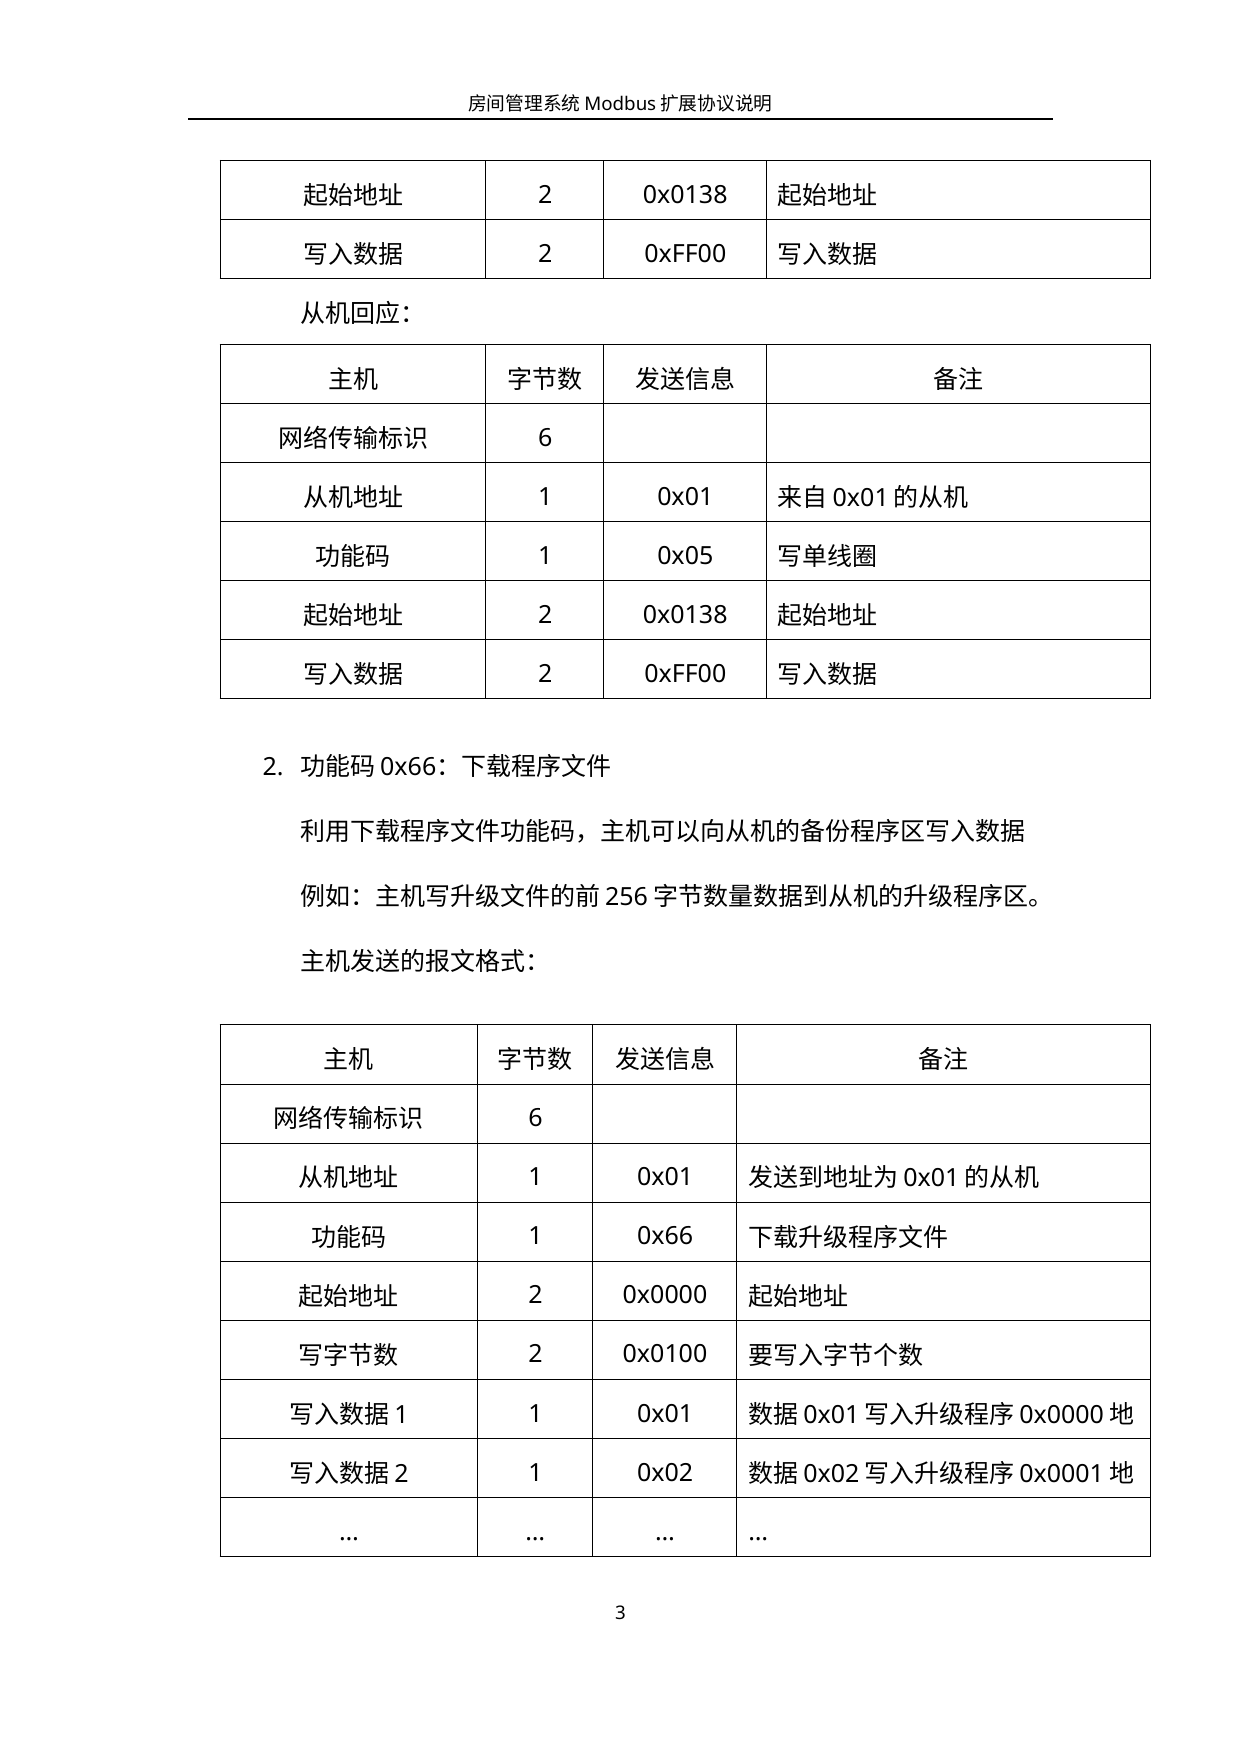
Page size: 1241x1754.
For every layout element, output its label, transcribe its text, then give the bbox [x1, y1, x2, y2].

list 功能码0x66：下载程序文件 [262, 732, 1053, 797]
table_cell 网络传输标识 [221, 404, 485, 462]
table_cell 0x01 [604, 463, 766, 521]
table_cell 0x01 [593, 1144, 736, 1202]
table_cell [767, 404, 1150, 462]
table_cell 起始地址 [767, 581, 1150, 639]
table_cell 2 [486, 220, 603, 278]
table_cell 0x0138 [604, 581, 766, 639]
table_cell 0xFF00 [604, 220, 766, 278]
table_cell 6 [478, 1085, 592, 1142]
table_cell … [737, 1498, 1150, 1556]
list 从机回应： [300, 279, 1053, 344]
table_cell [737, 1085, 1150, 1142]
table_cell 0x02 [593, 1439, 736, 1497]
table_cell 数据0x02写入升级程序0x0001地址 [737, 1439, 1150, 1497]
table_cell 来自0x01的从机 [767, 463, 1150, 521]
table_cell 网络传输标识 [221, 1085, 477, 1142]
table_cell 0x0138 [604, 161, 766, 219]
table_cell … [593, 1498, 736, 1556]
table_cell 起始地址 [221, 581, 485, 639]
table_cell 写入数据1 [221, 1380, 477, 1438]
list 利用下载程序文件功能码，主机可以向从机的备份程序区写入数据 [300, 797, 1053, 862]
table_cell 起始地址 [767, 161, 1150, 219]
table_cell 2 [478, 1262, 592, 1320]
table_cell 起始地址 [737, 1262, 1150, 1320]
table_cell 0xFF00 [604, 640, 766, 698]
table_cell 0x66 [593, 1203, 736, 1261]
table_header 备注 [737, 1025, 1150, 1083]
table_cell 1 [486, 463, 603, 521]
table_cell 2 [486, 161, 603, 219]
table_cell 6 [486, 404, 603, 462]
table_cell 2 [478, 1321, 592, 1379]
table_cell … [478, 1498, 592, 1556]
table_header 备注 [767, 345, 1150, 403]
table_cell 发送到地址为0x01的从机 [737, 1144, 1150, 1202]
table_cell … [221, 1498, 477, 1556]
table_cell [593, 1085, 736, 1142]
table_cell 0x05 [604, 522, 766, 580]
table_cell 1 [478, 1144, 592, 1202]
table_cell [604, 404, 766, 462]
table_cell 起始地址 [221, 1262, 477, 1320]
table_cell 写单线圈 [767, 522, 1150, 580]
table_cell 写入数据 [221, 220, 485, 278]
table_cell 要写入字节个数 [737, 1321, 1150, 1379]
table_cell 写字节数 [221, 1321, 477, 1379]
table_cell 功能码 [221, 1203, 477, 1261]
table_cell 起始地址 [221, 161, 485, 219]
table_cell 1 [478, 1439, 592, 1497]
table_cell 下载升级程序文件 [737, 1203, 1150, 1261]
table_cell 1 [486, 522, 603, 580]
table_cell 0x0100 [593, 1321, 736, 1379]
table_cell 写入数据 [767, 640, 1150, 698]
table_header 发送信息 [593, 1025, 736, 1083]
table_cell 1 [478, 1380, 592, 1438]
table_header 主机 [221, 1025, 477, 1083]
table_cell 从机地址 [221, 1144, 477, 1202]
table_cell 写入数据2 [221, 1439, 477, 1497]
table_header 发送信息 [604, 345, 766, 403]
list 例如：主机写升级文件的前256字节数量数据到从机的升级程序区。 [300, 862, 1053, 927]
table_cell 写入数据 [767, 220, 1150, 278]
table_cell 写入数据 [221, 640, 485, 698]
table_cell 2 [486, 640, 603, 698]
table_cell 0x01 [593, 1380, 736, 1438]
table_cell 0x0000 [593, 1262, 736, 1320]
table_cell 2 [486, 581, 603, 639]
table_cell 功能码 [221, 522, 485, 580]
table_cell 1 [478, 1203, 592, 1261]
table_header 字节数 [486, 345, 603, 403]
table_cell 从机地址 [221, 463, 485, 521]
table_header 字节数 [478, 1025, 592, 1083]
table_cell 数据0x01写入升级程序0x0000地址 [737, 1380, 1150, 1438]
table_header 主机 [221, 345, 485, 403]
list 主机发送的报文格式： [300, 927, 1053, 992]
